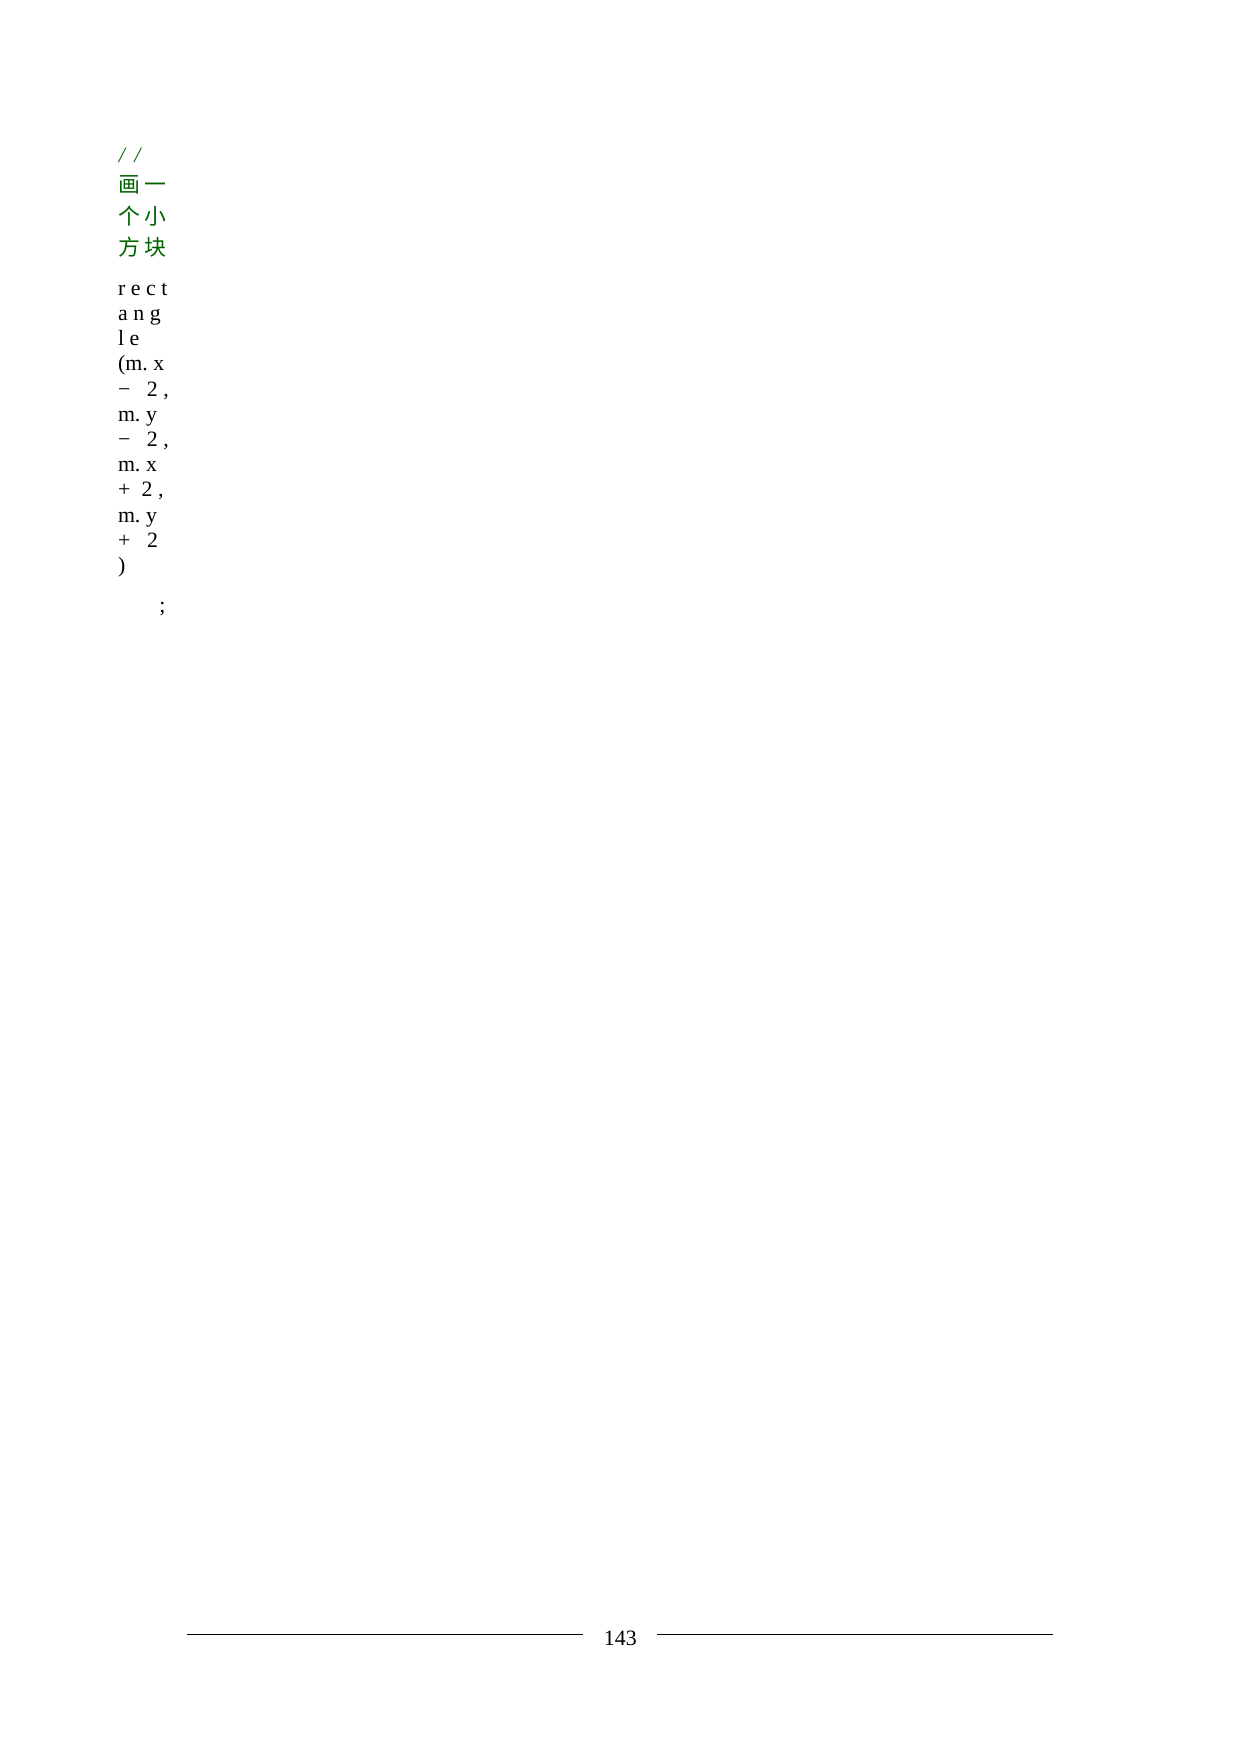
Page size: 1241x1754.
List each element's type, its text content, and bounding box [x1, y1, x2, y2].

text / / 画一个小方块 [119, 142, 171, 262]
text r e c t a n g l e (m. x − 2 , m. y − 2 , m. x + 2 , m. y + 2 ) [118, 275, 171, 577]
